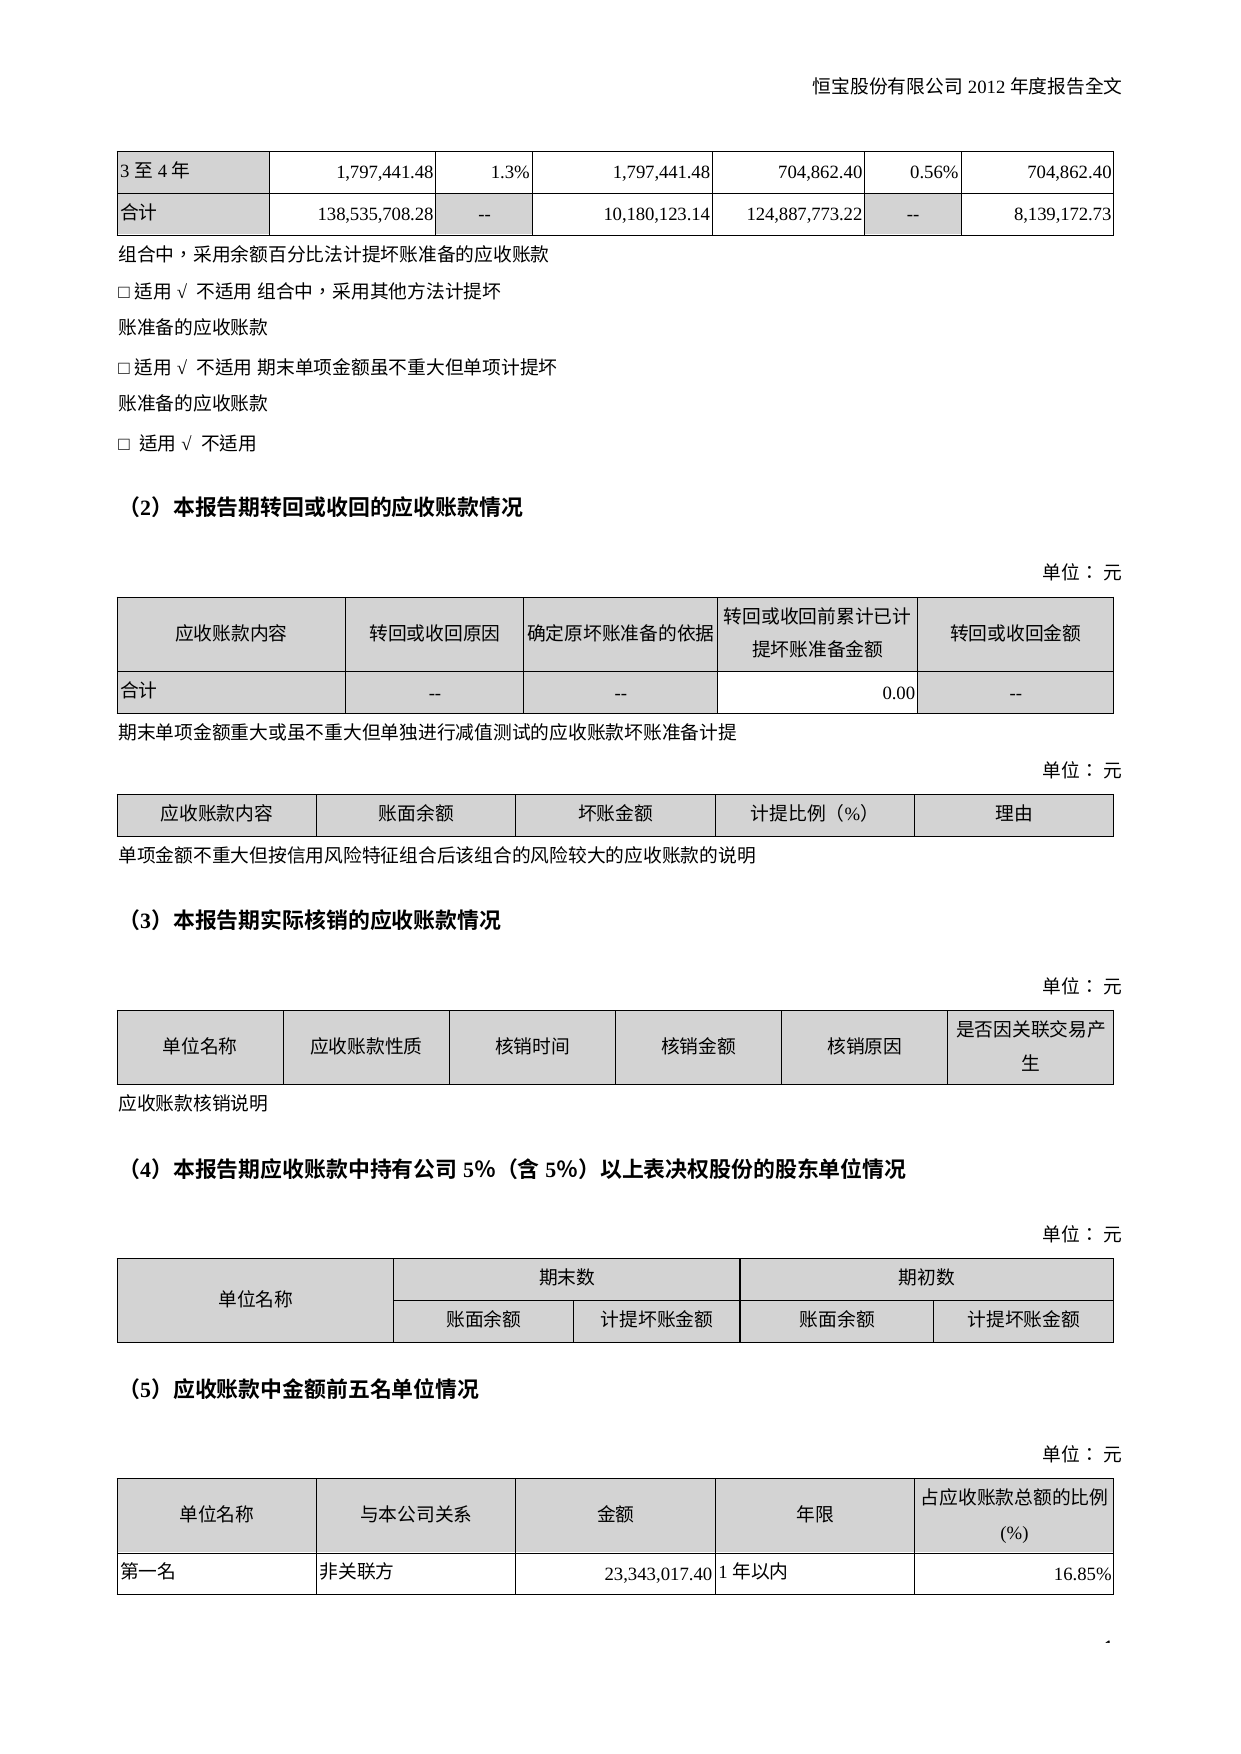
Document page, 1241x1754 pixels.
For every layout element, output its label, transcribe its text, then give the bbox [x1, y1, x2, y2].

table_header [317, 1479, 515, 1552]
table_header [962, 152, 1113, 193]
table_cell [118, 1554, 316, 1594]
text 期末单项金额重大或虽不重大但单独进行减值测试的应收账款坏账准备计提 [118, 719, 1138, 745]
text □ 适用 √ 不适用 期末单项金额虽不重大但单项计提坏账准备的应收账款 [118, 354, 570, 416]
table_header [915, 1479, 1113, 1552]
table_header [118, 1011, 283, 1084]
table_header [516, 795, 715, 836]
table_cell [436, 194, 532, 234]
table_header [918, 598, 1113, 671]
text 单项金额不重大但按信用风险特征组合后该组合的风险较大的应收账款的说明 [118, 842, 1138, 867]
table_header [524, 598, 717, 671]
subtitle （3）本报告期实际核销的应收账款情况 [118, 906, 1138, 935]
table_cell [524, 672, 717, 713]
text 单位： 元 [102, 1221, 1122, 1247]
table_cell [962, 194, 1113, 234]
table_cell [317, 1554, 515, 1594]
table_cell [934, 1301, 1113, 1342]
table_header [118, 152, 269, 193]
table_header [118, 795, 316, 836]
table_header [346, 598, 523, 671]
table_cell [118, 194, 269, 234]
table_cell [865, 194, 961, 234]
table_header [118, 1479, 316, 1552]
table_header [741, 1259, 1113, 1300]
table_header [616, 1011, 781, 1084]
text □ 适用 √ 不适用 [118, 430, 1138, 456]
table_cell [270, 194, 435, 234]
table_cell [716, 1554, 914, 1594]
text 应收账款核销说明 [118, 1090, 1138, 1116]
text 单位： 元 [102, 973, 1122, 998]
subtitle （2）本报告期转回或收回的应收账款情况 [118, 492, 1138, 522]
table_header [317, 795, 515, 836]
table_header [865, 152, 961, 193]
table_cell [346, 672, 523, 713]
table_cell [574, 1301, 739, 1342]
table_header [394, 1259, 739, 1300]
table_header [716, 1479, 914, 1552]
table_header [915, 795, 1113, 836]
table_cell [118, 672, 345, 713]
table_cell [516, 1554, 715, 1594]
text 单位： 元 [102, 560, 1122, 585]
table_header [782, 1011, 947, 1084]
text □ 适用 √ 不适用 组合中，采用其他方法计提坏账准备的应收账款 [118, 278, 514, 340]
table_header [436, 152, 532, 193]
subtitle （5）应收账款中金额前五名单位情况 [118, 1374, 1138, 1404]
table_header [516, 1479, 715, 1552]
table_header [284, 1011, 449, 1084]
text 组合中，采用余额百分比法计提坏账准备的应收账款 [118, 241, 1138, 266]
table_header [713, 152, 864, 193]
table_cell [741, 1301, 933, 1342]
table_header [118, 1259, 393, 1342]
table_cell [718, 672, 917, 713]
text 单位： 元 [102, 1441, 1122, 1467]
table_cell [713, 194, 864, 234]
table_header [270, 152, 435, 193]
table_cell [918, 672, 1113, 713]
text 单位： 元 [102, 757, 1122, 782]
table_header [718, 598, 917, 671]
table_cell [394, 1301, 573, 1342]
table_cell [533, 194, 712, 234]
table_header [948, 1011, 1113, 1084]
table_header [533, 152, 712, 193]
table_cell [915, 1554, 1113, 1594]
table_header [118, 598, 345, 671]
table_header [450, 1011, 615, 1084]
subtitle （4）本报告期应收账款中持有公司 5％（含 5％）以上表决权股份的股东单位情况 [118, 1154, 1138, 1184]
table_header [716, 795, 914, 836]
